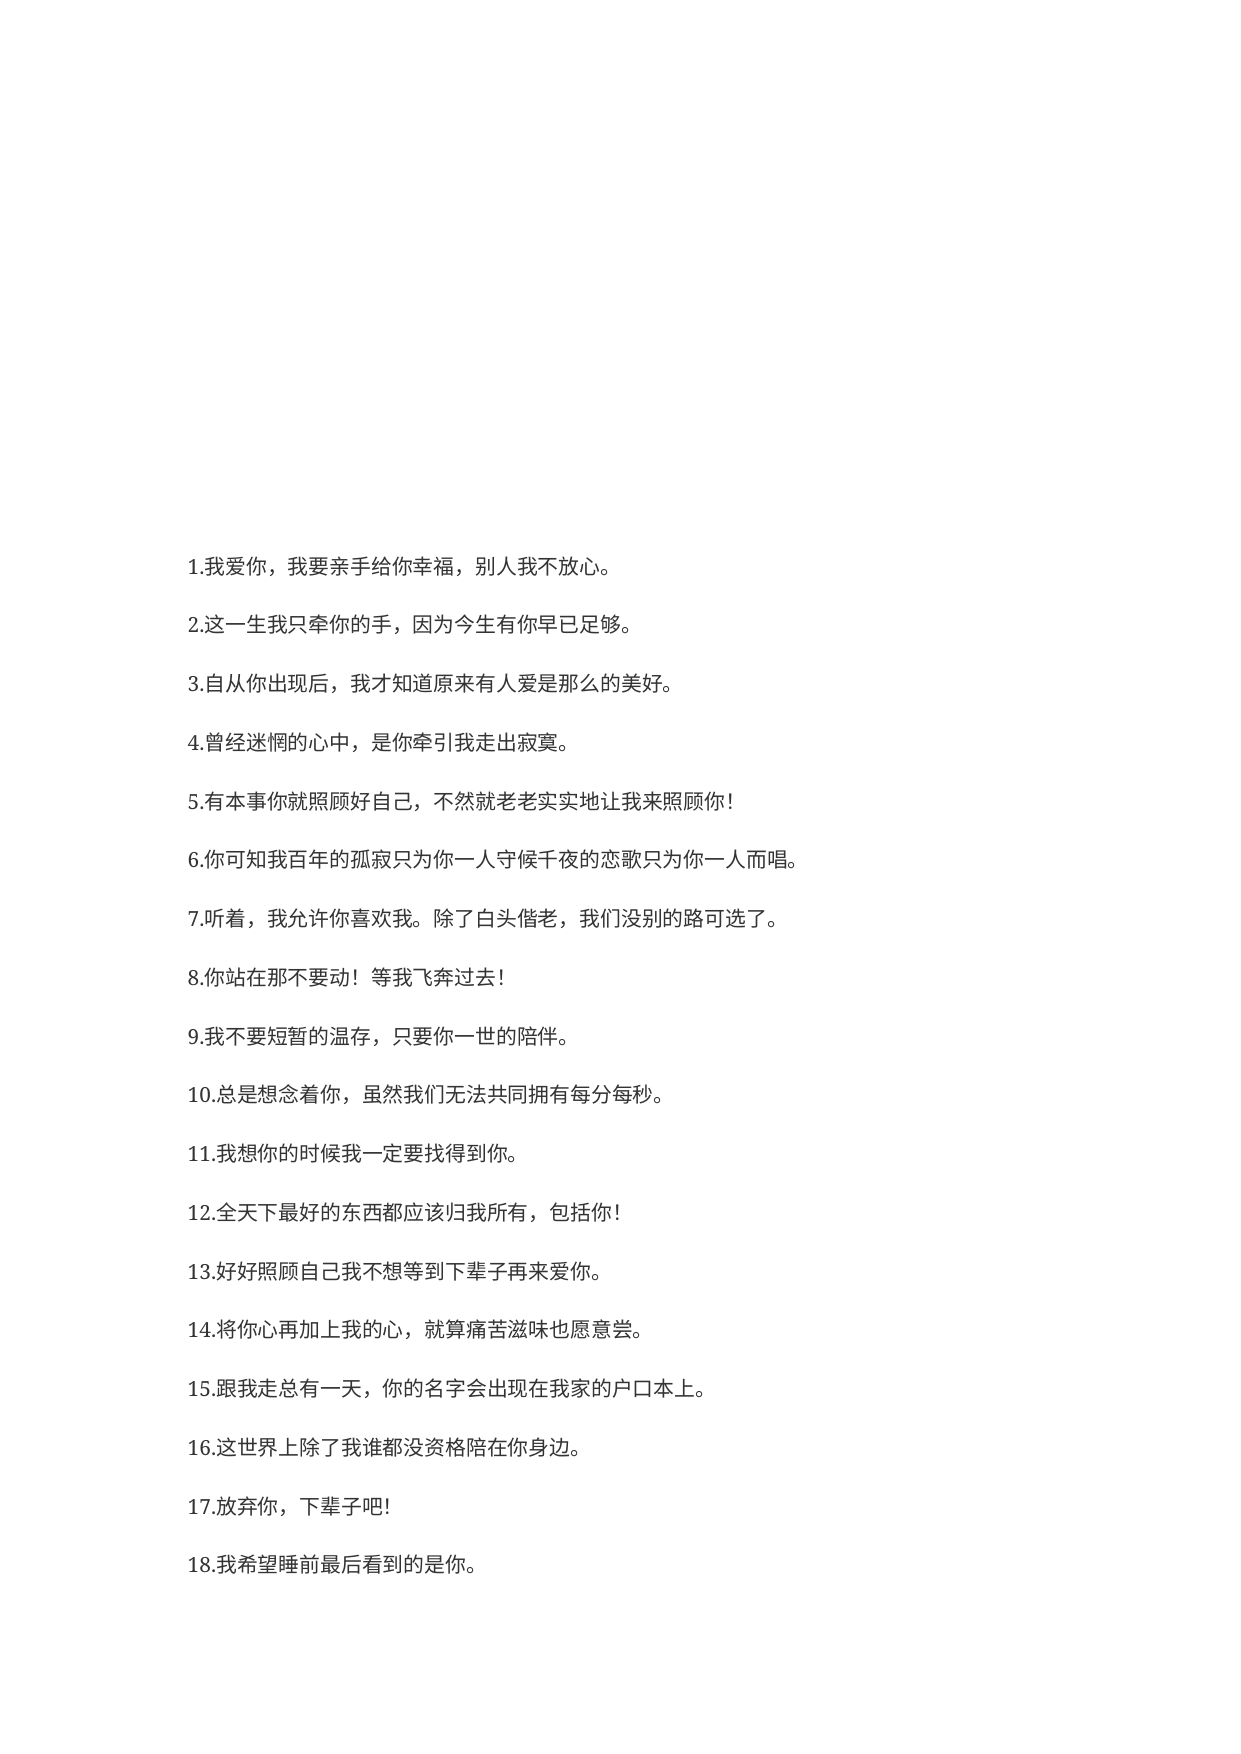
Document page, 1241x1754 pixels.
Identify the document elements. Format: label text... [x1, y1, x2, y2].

text 8.你站在那不要动！等我飞奔过去！ [187, 961, 1053, 992]
text 16.这世界上除了我谁都没资格陪在你身边。 [187, 1431, 1053, 1462]
text 1.我爱你，我要亲手给你幸福，别人我不放心。 [187, 550, 1053, 580]
text 10.总是想念着你，虽然我们无法共同拥有每分每秒。 [187, 1079, 1053, 1109]
text 9.我不要短暂的温存，只要你一世的陪伴。 [187, 1020, 1053, 1050]
text 18.我希望睡前最后看到的是你。 [187, 1549, 1053, 1579]
text 6.你可知我百年的孤寂只为你一人守候千夜的恋歌只为你一人而唱。 [187, 844, 1053, 874]
text 4.曾经迷惘的心中，是你牵引我走出寂寞。 [187, 726, 1053, 757]
text 2.这一生我只牵你的手，因为今生有你早已足够。 [187, 609, 1053, 639]
text 17.放弃你，下辈子吧！ [187, 1490, 1053, 1520]
text 14.将你心再加上我的心，就算痛苦滋味也愿意尝。 [187, 1314, 1053, 1344]
text 13.好好照顾自己我不想等到下辈子再来爱你。 [187, 1255, 1053, 1285]
text 11.我想你的时候我一定要找得到你。 [187, 1137, 1053, 1168]
text 15.跟我走总有一天，你的名字会出现在我家的户口本上。 [187, 1372, 1053, 1403]
text 3.自从你出现后，我才知道原来有人爱是那么的美好。 [187, 667, 1053, 698]
text 7.听着，我允许你喜欢我。除了白头偕老，我们没别的路可选了。 [187, 902, 1053, 933]
text 5.有本事你就照顾好自己，不然就老老实实地让我来照顾你！ [187, 785, 1053, 815]
text 12.全天下最好的东西都应该归我所有，包括你！ [187, 1196, 1053, 1227]
